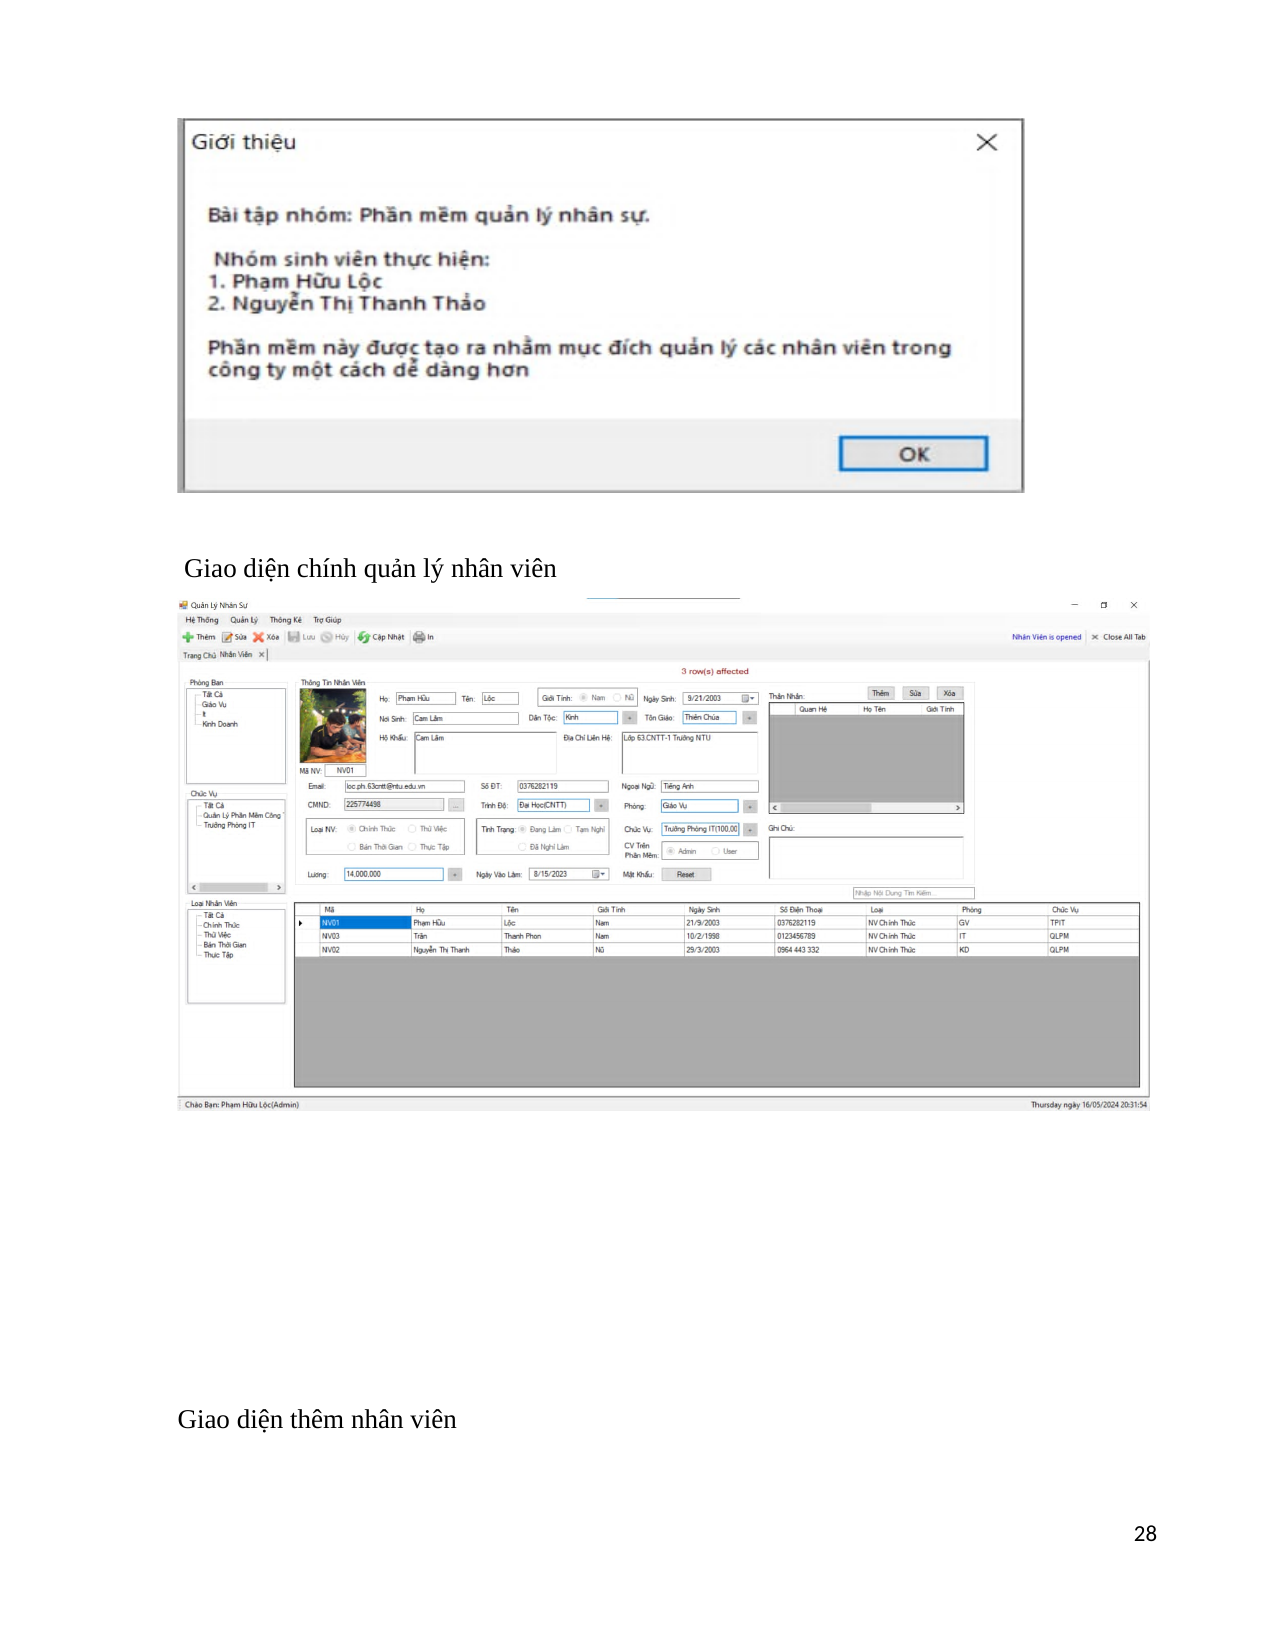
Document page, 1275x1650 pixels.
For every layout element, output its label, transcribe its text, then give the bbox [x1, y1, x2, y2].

picture [177, 598, 1150, 1111]
text Giao diện thêm nhân viên [177, 1403, 1157, 1434]
text Giao diện chính quản lý nhân viên [177, 552, 1157, 583]
picture [177, 118, 1025, 493]
